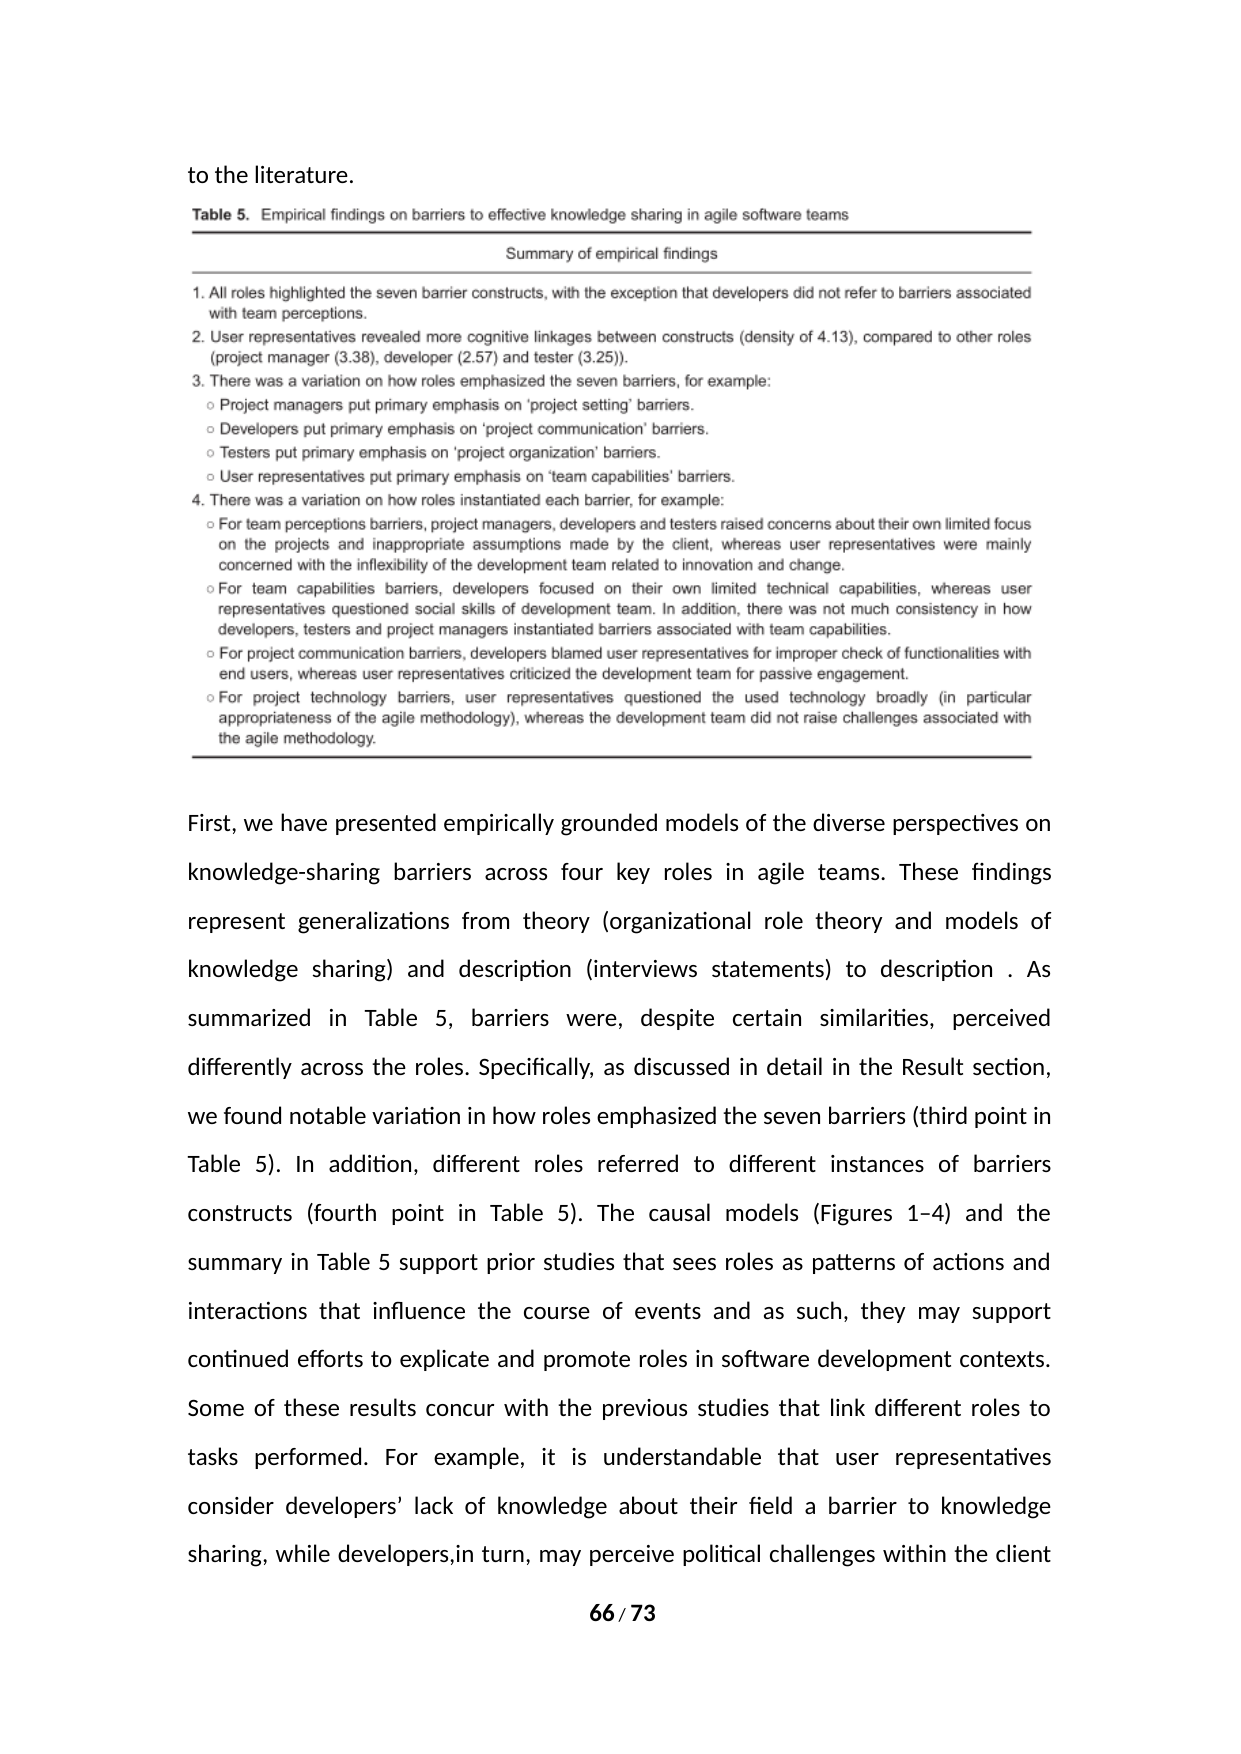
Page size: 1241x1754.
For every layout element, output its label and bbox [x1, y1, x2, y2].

text [187, 158, 1053, 191]
text [187, 806, 1053, 1570]
picture [187, 206, 1053, 761]
